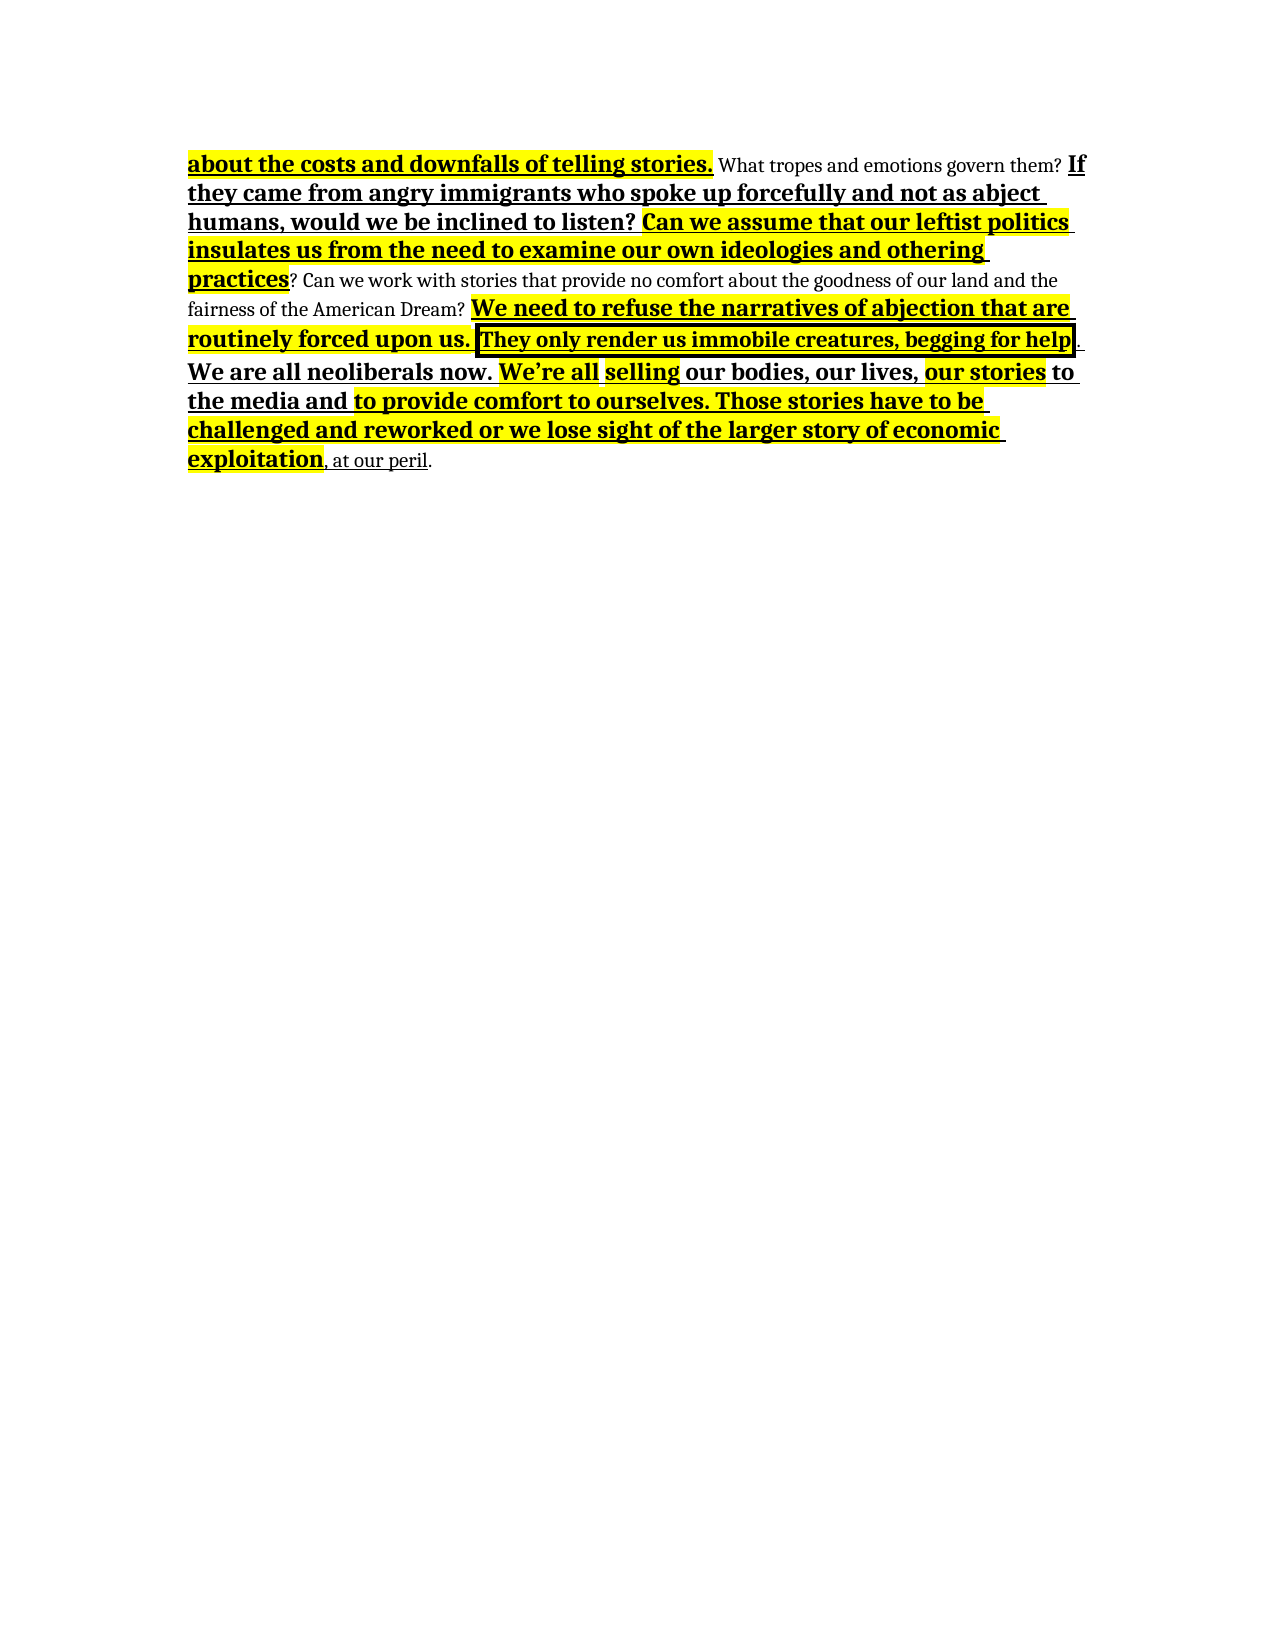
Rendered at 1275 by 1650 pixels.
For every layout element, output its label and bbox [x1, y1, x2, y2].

text [187, 150, 1087, 473]
